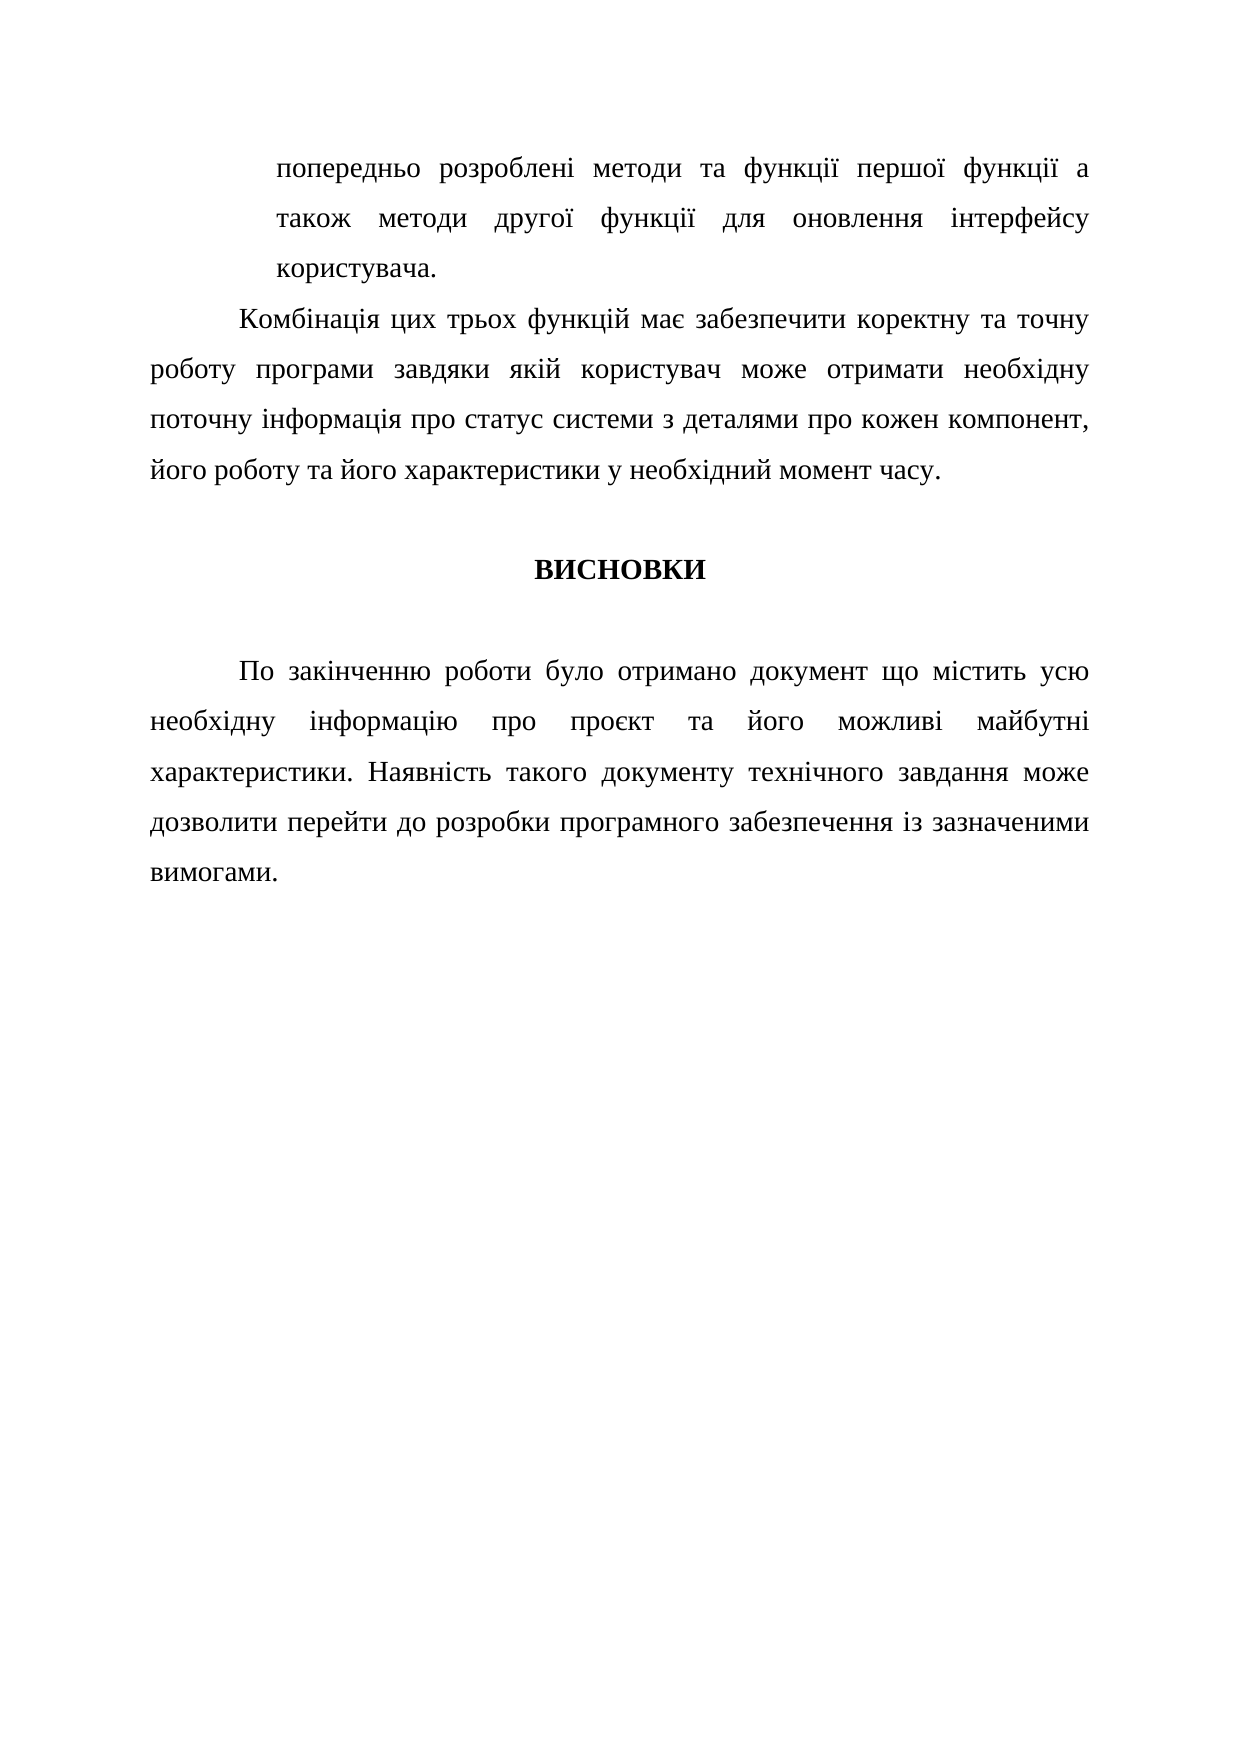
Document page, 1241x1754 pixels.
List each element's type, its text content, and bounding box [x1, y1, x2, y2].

text По закінченню роботи було отримано документ що містить усю необхідну інформацію про проєкт та його можливі майбутні характеристики. Наявність такого документу технічного завдання може дозволити перейти до розробки програмного забезпечення із зазначеними вимогами. [150, 653, 1090, 888]
text Комбінація цих трьох функцій має забезпечити коректну та точну роботу програми завдяки якій користувач може отримати необхідну поточну інформація про статус системи з деталями про кожен компонент, його роботу та його характеристики у необхідний момент часу. [150, 301, 1090, 485]
text Висновки [150, 552, 1090, 586]
